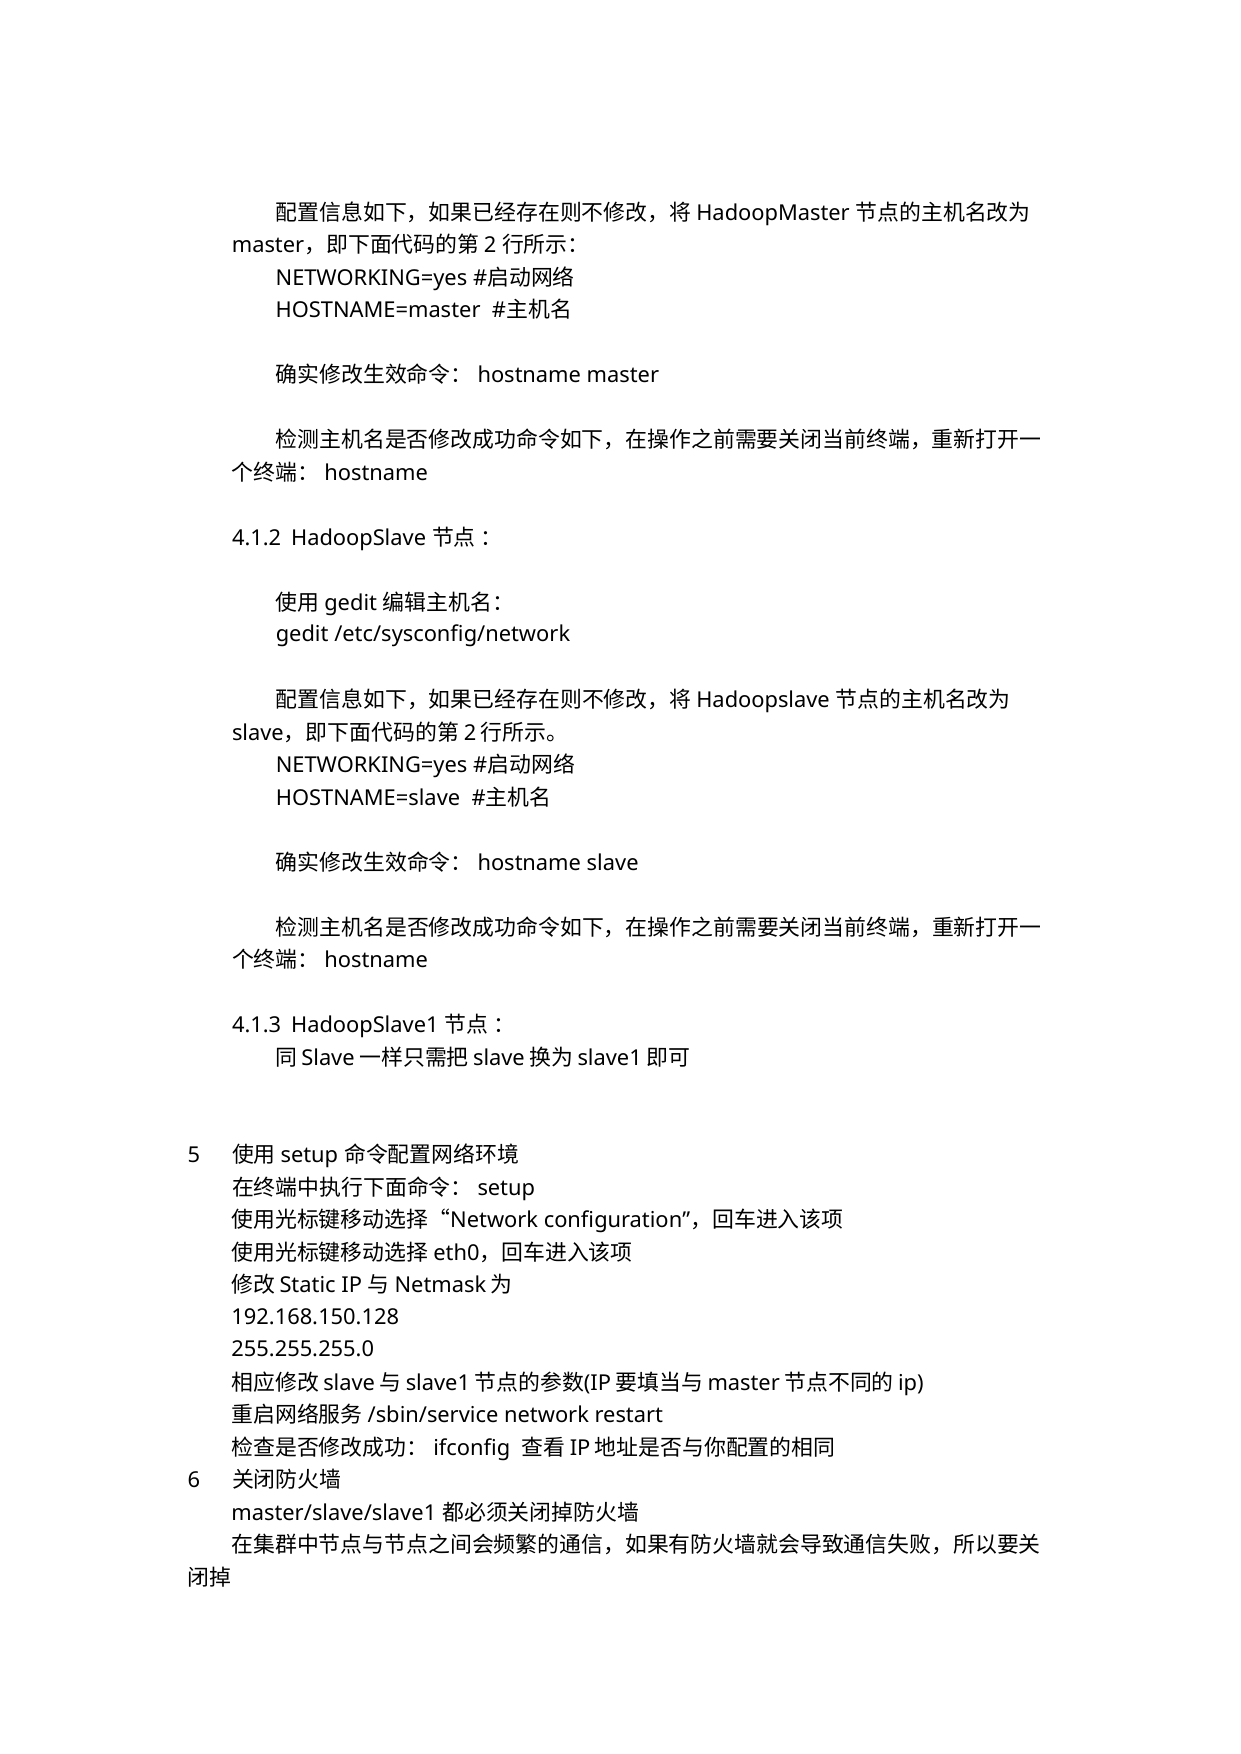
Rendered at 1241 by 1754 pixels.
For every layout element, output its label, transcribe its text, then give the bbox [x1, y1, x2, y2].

text 在集群中节点与节点之间会频繁的通信，如果有防火墙就会导致通信失败，所以要关闭掉 [187, 1527, 1053, 1592]
text 使用光标键移动选择“Network configuration”，回车进入该项 [187, 1202, 1053, 1234]
text 相应修改slave与slave1节点的参数(IP要填当与master节点不同的ip) [187, 1364, 1053, 1397]
list 确实修改生效命令： hostname master [232, 357, 1053, 389]
list gedit /etc/sysconfig/network [232, 617, 1053, 649]
text 192.168.150.128 [187, 1299, 1053, 1332]
list NETWORKING=yes #启动网络 [232, 259, 1053, 292]
list HadoopSlave1 节点 ： [232, 1007, 1053, 1039]
list 确实修改生效命令： hostname slave [232, 844, 1053, 877]
text master/slave/slave1 都必须关闭掉防火墙 [187, 1494, 1053, 1527]
text 重启网络服务 /sbin/service network restart [187, 1397, 1053, 1429]
list 关闭防火墙 [187, 1462, 1053, 1494]
list 检测主机名是否修改成功命令如下，在操作之前需要关闭当前终端，重新打开一个终端： hostname [232, 909, 1053, 974]
list 配置信息如下，如果已经存在则不修改，将 Hadoopslave 节点的主机名改为 slave，即下面代码的第 2行所示。 [232, 682, 1053, 747]
text 修改Static IP 与 Netmask为 [187, 1267, 1053, 1299]
list 同Slave一样只需把slave换为slave1即可 [275, 1039, 1053, 1072]
list HadoopSlave 节点 ： [232, 519, 1053, 552]
list HOSTNAME=slave #主机名 [232, 779, 1053, 812]
list NETWORKING=yes #启动网络 [232, 747, 1053, 779]
list 使用 gedit 编辑主机名： [232, 584, 1053, 617]
text 255.255.255.0 [187, 1332, 1053, 1364]
text 检查是否修改成功： ifconfig 查看IP地址是否与你配置的相同 [187, 1429, 1053, 1462]
list HOSTNAME=master #主机名 [232, 292, 1053, 324]
list 使用 setup 命令配置网络环境 [187, 1137, 1053, 1169]
text 使用光标键移动选择 eth0，回车进入该项 [187, 1234, 1053, 1267]
list 配置信息如下，如果已经存在则不修改，将 HadoopMaster 节点的主机名改为 master，即下面代码的第2 行所示： [232, 194, 1053, 259]
list 检测主机名是否修改成功命令如下，在操作之前需要关闭当前终端，重新打开一个终端： hostname [232, 422, 1053, 487]
text 在终端中执行下面命令： setup [187, 1169, 1053, 1202]
